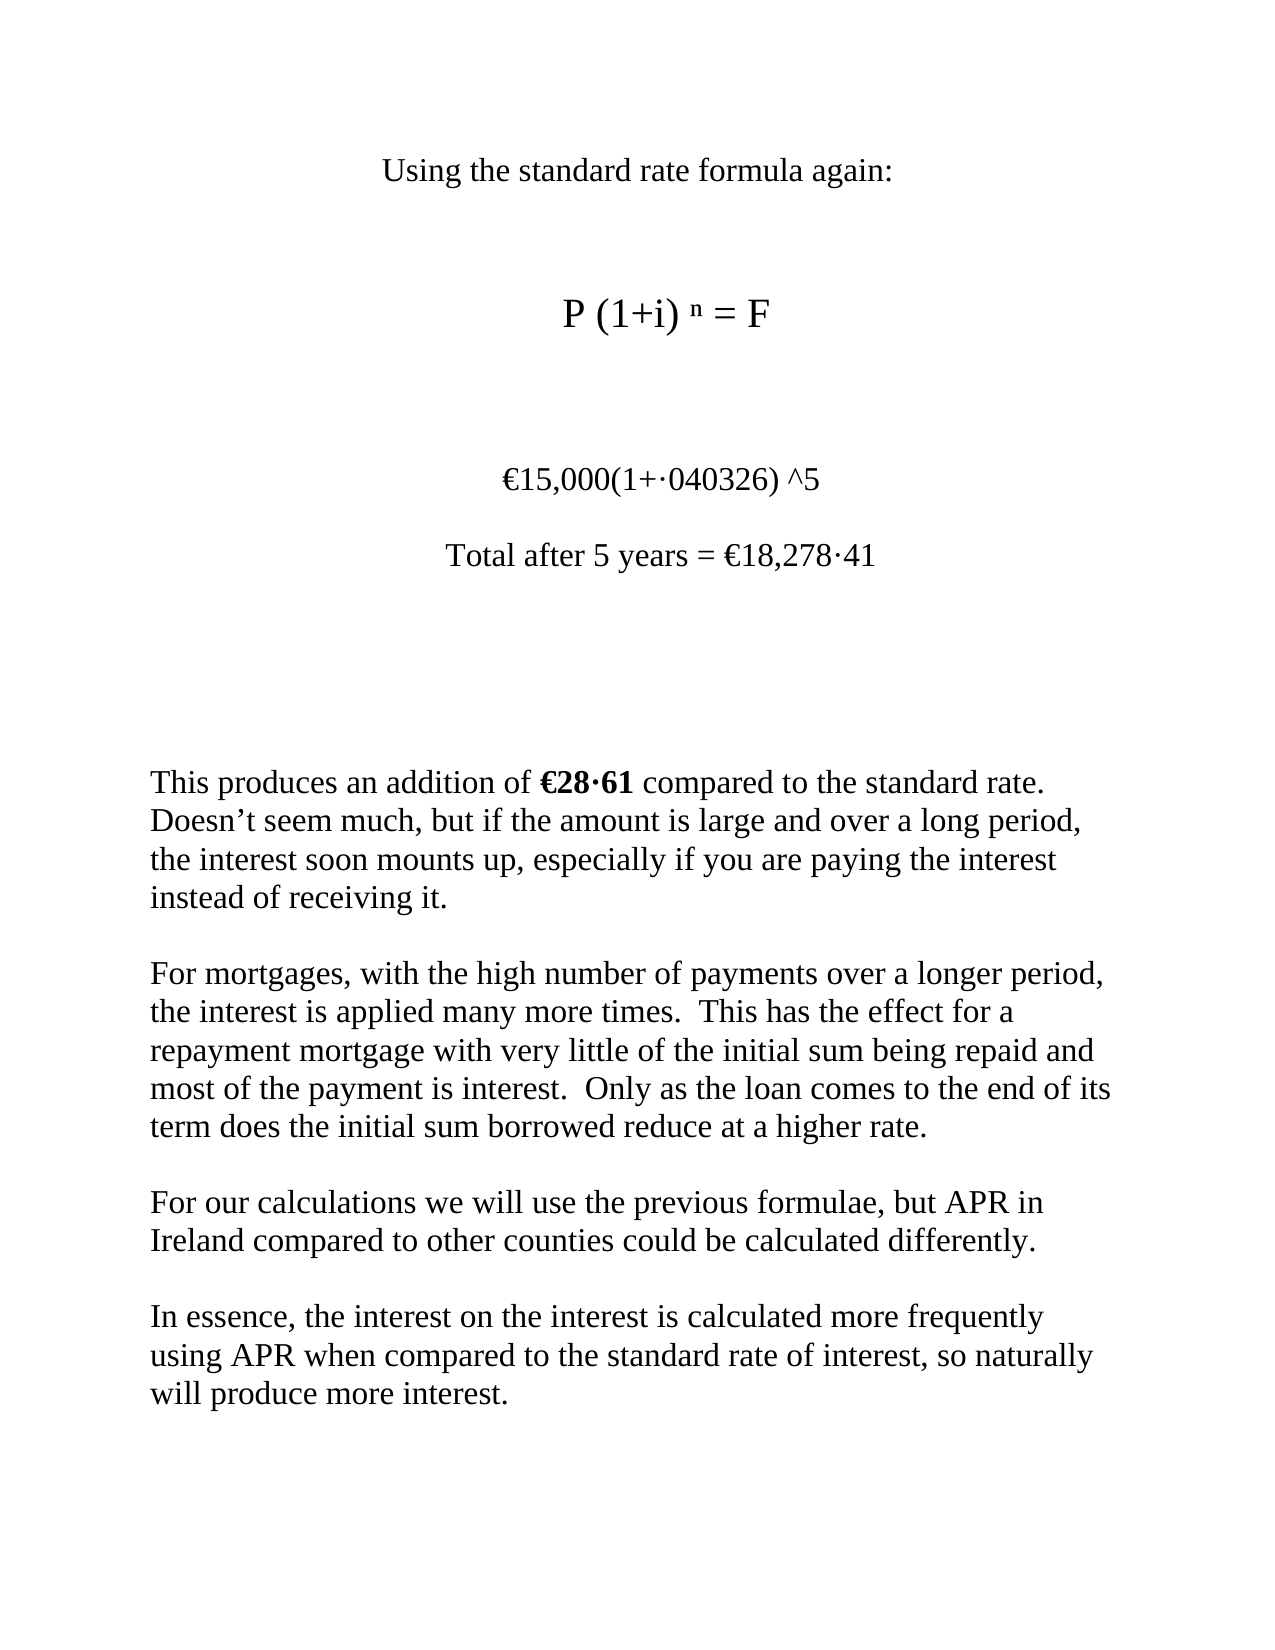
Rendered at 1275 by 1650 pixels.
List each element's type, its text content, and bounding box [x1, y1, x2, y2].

text P (1+i) ⁿ = F [197, 288, 1125, 336]
text Total after 5 years = €18,278·41 [197, 535, 1125, 573]
text €15,000(1+·040326) ^5 [197, 459, 1125, 497]
text Using the standard rate formula again: [150, 150, 1125, 188]
text This produces an addition of €28·61 compared to the standard rate. Doesn’t seem much, but if the amount is large and over a long period, the interest soon mounts up, especially if you are paying the interest instead of receiving it. [150, 762, 1125, 916]
text For mortgages, with the high number of payments over a longer period, the interest is applied many more times. This has the effect for a repayment mortgage with very little of the initial sum being repaid and most of the payment is interest. Only as the loan comes to the end of its term does the initial sum borrowed reduce at a higher rate. [150, 953, 1125, 1145]
text In essence, the interest on the interest is calculated more frequently using APR when compared to the standard rate of interest, so naturally will produce more interest. [150, 1296, 1125, 1411]
text For our calculations we will use the previous formulae, but APR in Ireland compared to other counties could be calculated differently. [150, 1182, 1125, 1259]
